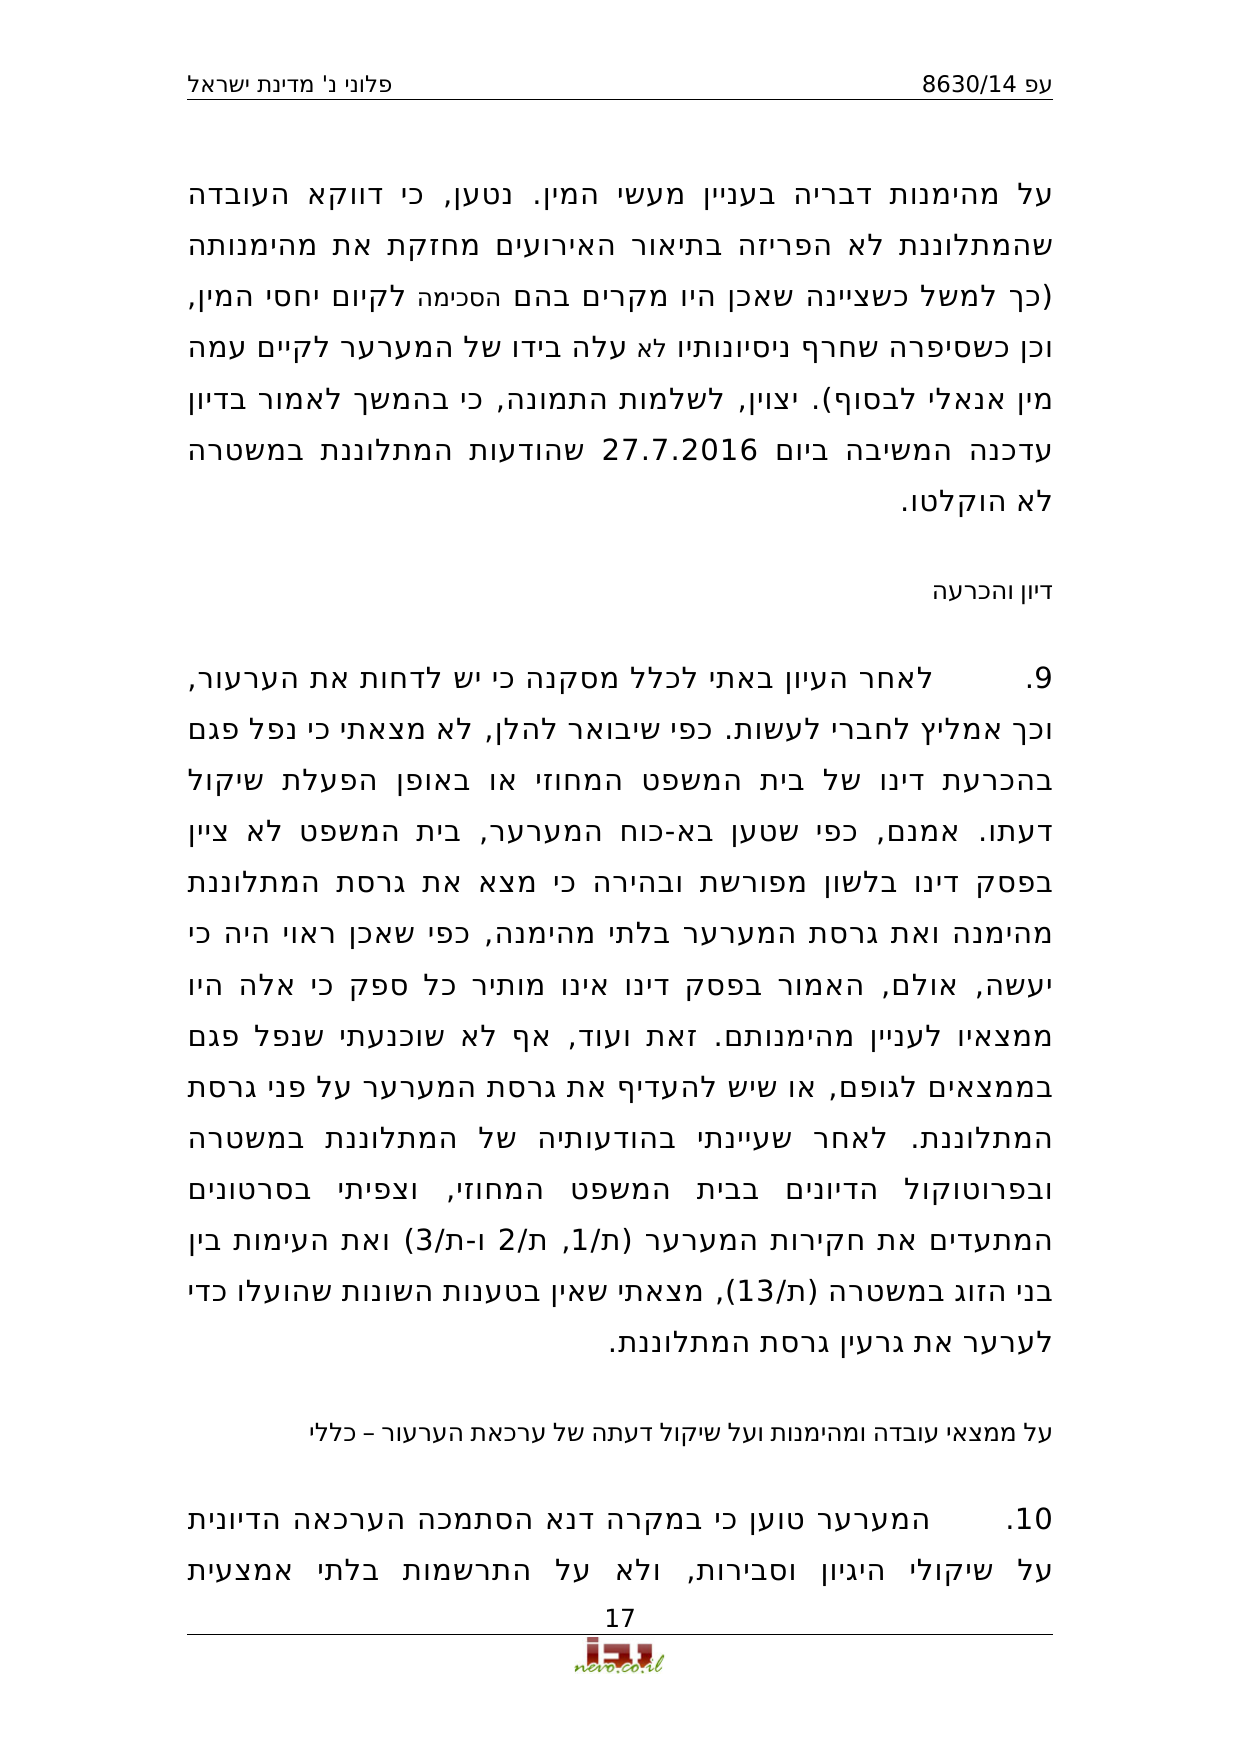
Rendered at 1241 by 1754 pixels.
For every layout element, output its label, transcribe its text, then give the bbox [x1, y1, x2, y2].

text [187, 177, 1053, 518]
text דיון והכרעה [187, 576, 1053, 605]
text 9. לאחר העיון באתי לכלל מסקנה כי יש לדחות את הערעור, וכך אמליץ לחברי לעשות. כפי שיבואר להלן, לא מצאתי כי נפל פגם בהכרעת דינו של בית המשפט המחוזי או באופן הפעלת שיקול דעתו. אמנם, כפי שטען בא-כוח המערער, בית המשפט לא ציין בפסק דינו בלשון מפורשת ובהירה כי מצא את גרסת המתלוננת מהימנה ואת גרסת המערער בלתי מהימנה, כפי שאכן ראוי היה כי יעשה, אולם, האמור בפסק דינו אינו מותיר כל ספק כי אלה היו ממצאיו לעניין מהימנותם. זאת ועוד, אף לא שוכנעתי שנפל פגם בממצאים לגופם, או שיש להעדיף את גרסת המערער על פני גרסת המתלוננת. לאחר שעיינתי בהודעותיה של המתלוננת במשטרה ובפרוטוקול הדיונים בבית המשפט המחוזי, וצפיתי בסרטונים המתעדים את חקירות המערער (ת/1, ת/2 ו-ת/3) ואת העימות בין בני הזוג במשטרה (ת/13), מצאתי שאין בטענות השונות שהועלו כדי לערער את גרעין גרסת המתלוננת. [187, 661, 1053, 1360]
text על ממצאי עובדה ומהימנות ועל שיקול דעתה של ערכאת הערעור – כללי [187, 1418, 1053, 1447]
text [187, 1502, 1053, 1588]
picture [574, 1637, 666, 1674]
